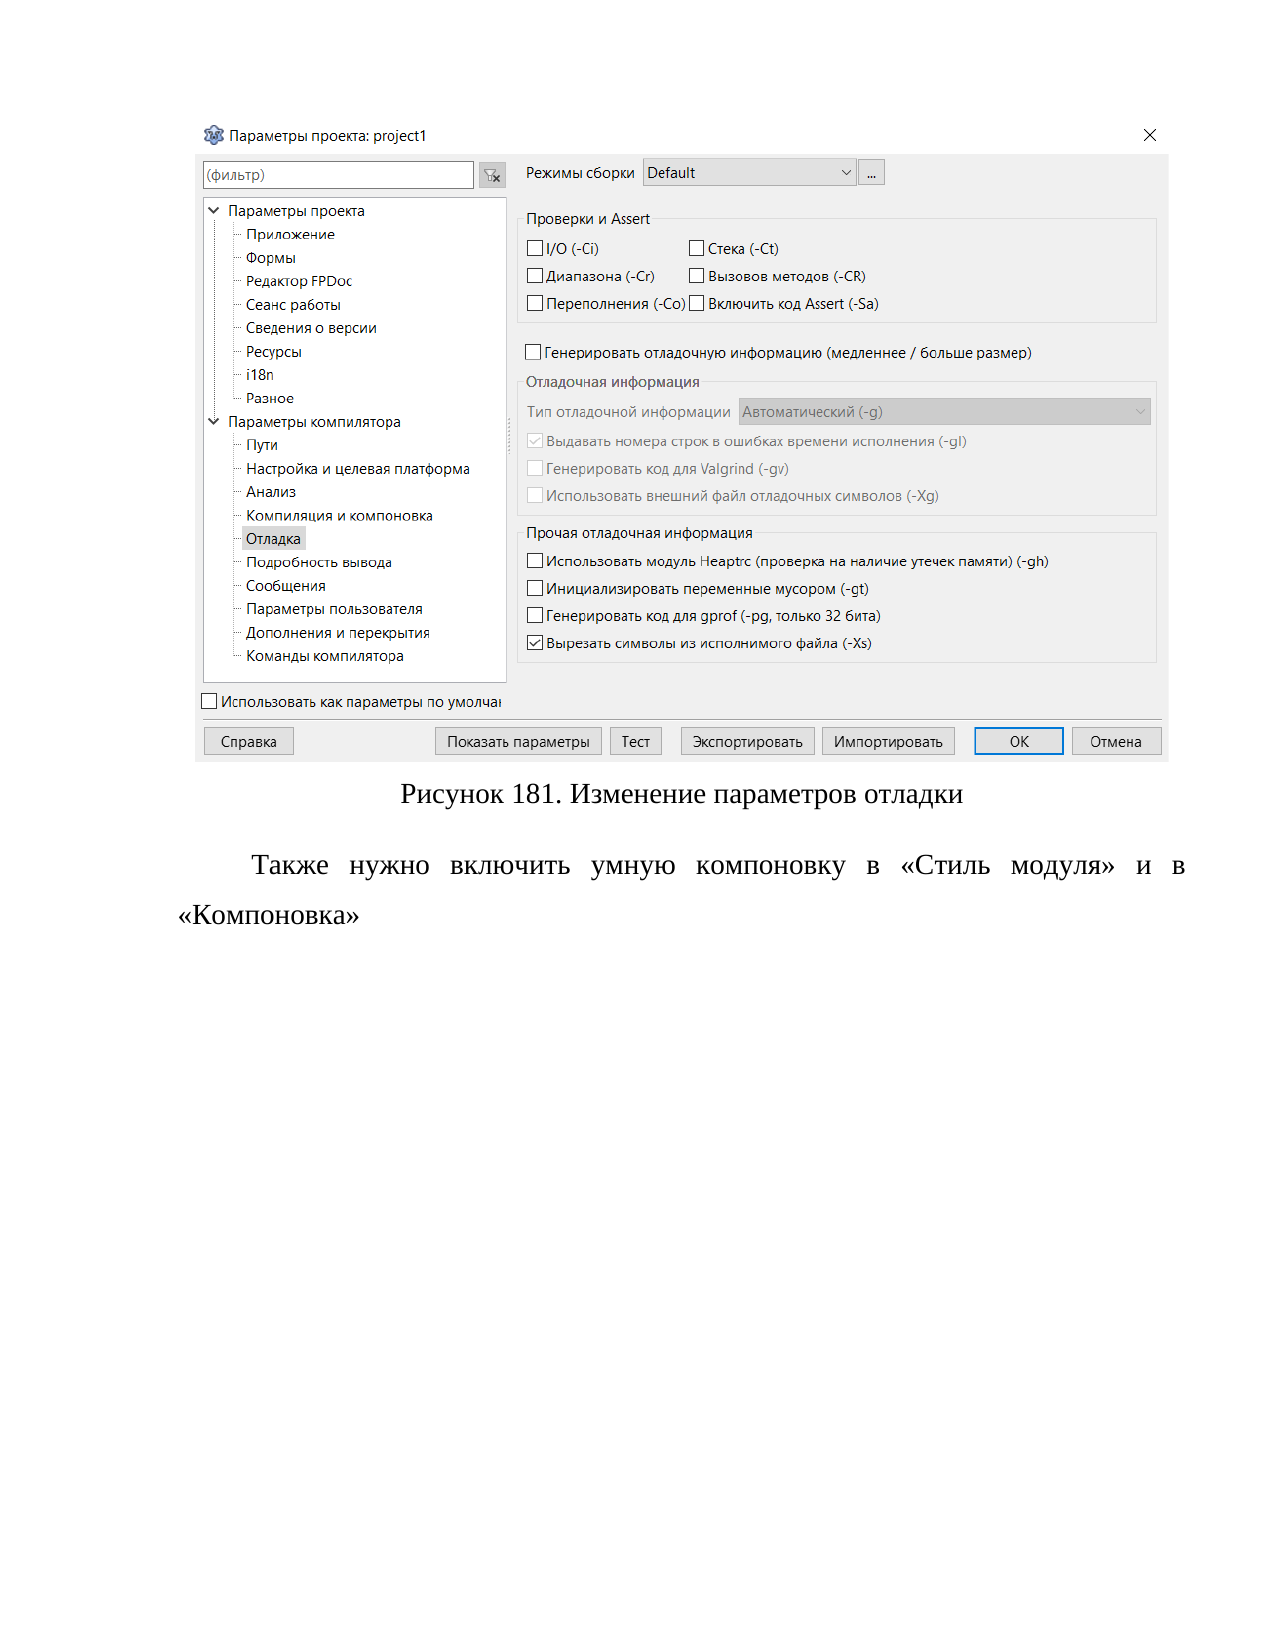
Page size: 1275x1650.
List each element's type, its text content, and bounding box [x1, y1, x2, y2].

picture [195, 118, 1169, 762]
text Рисунок 18. Изменение параметров отладки [177, 776, 1186, 809]
text Также нужно включить умную компоновку в «Стиль модуля» и в «Компоновка» [177, 847, 1186, 931]
